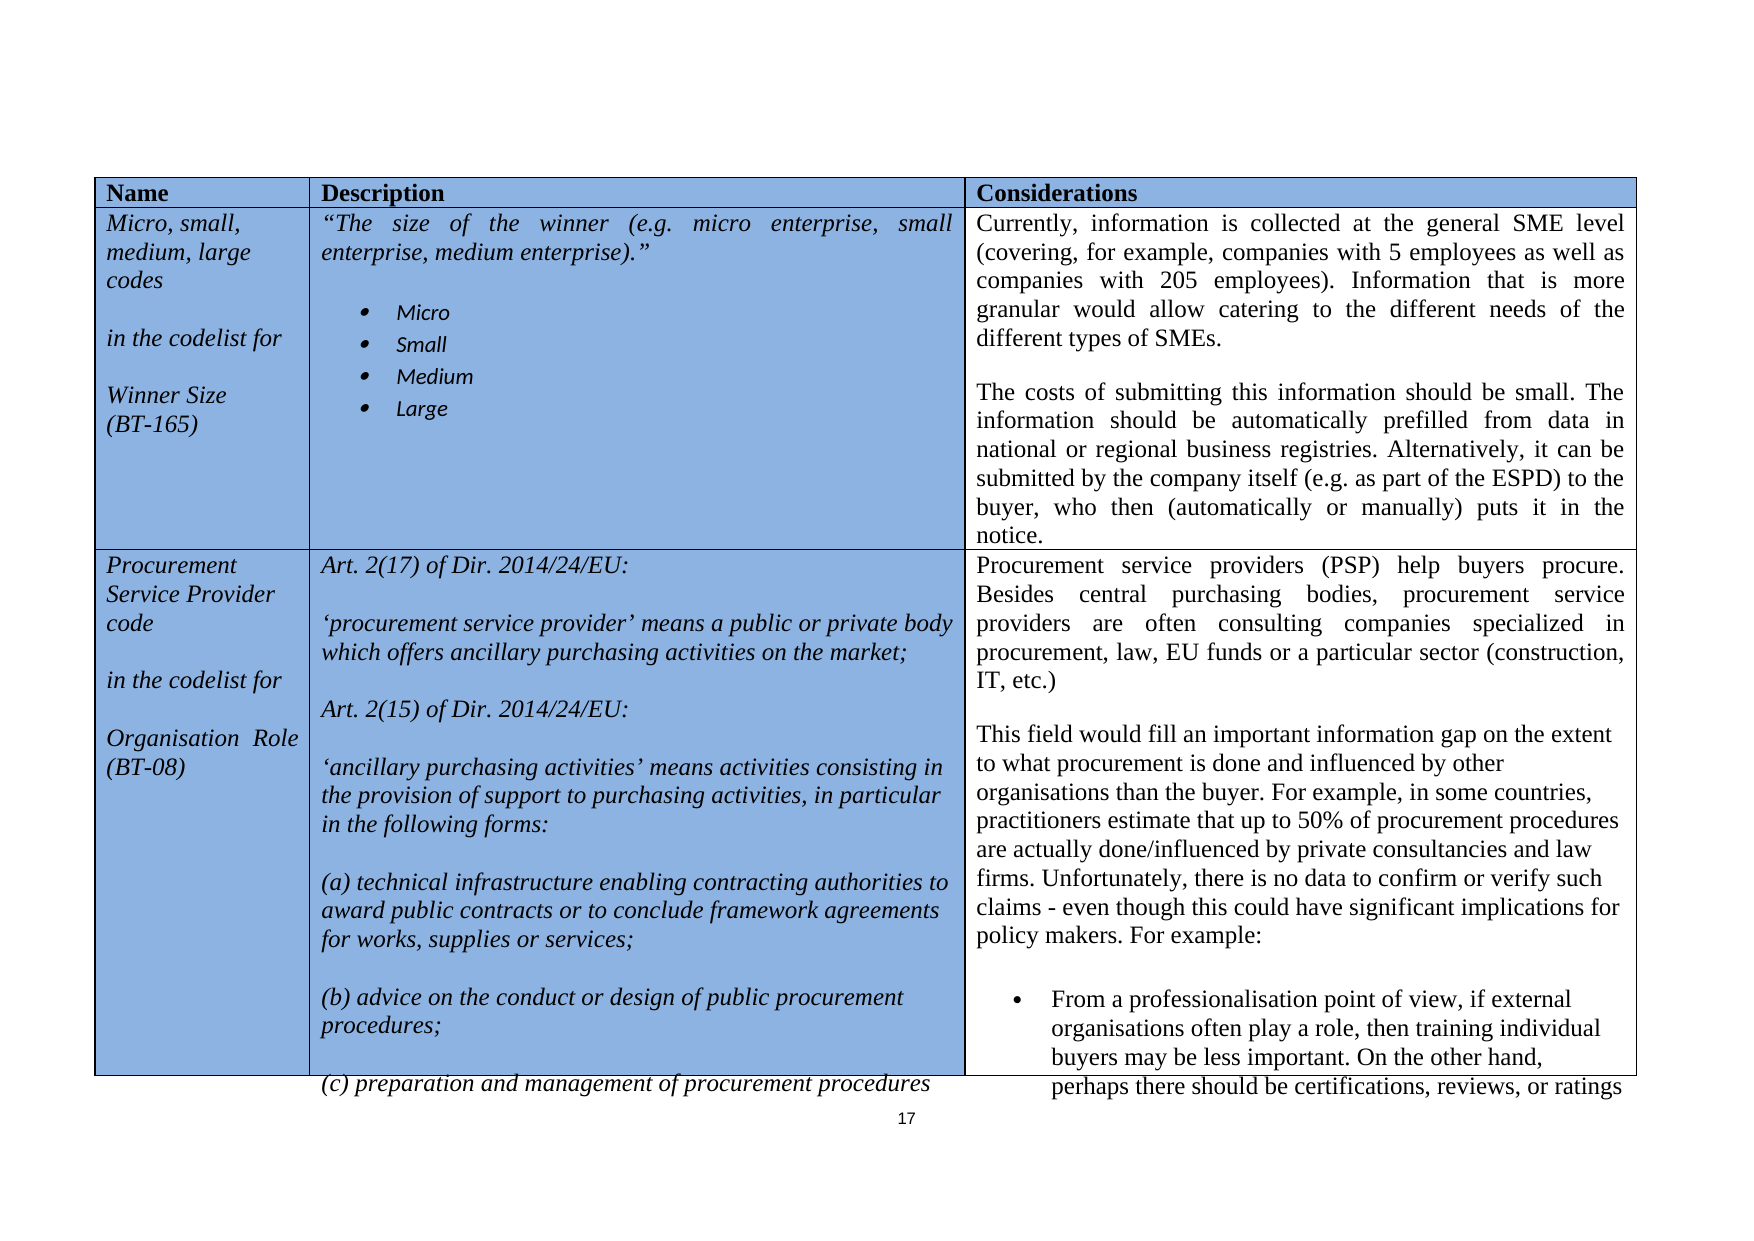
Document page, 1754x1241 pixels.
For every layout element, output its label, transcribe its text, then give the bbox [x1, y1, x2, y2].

table_cell Micro, small, medium, large codes in the codelist for Winner Size (BT-165) [96, 208, 309, 549]
table_header Considerations [966, 178, 1636, 207]
table_header Name [96, 178, 309, 207]
table_cell Procurement service providers (PSP) help buyers procure. Besides central purchasing bodies, procurement service providers are often consulting companies specialized in procurement, law, EU funds or a particular sector (construction, IT, etc.) This field would fill an important information gap on the extent to what procurement is done and influenced by other organisations than the buyer. For example, in some countries, practitioners estimate that up to 50% of procurement procedures are actually done/influenced by private consultancies and law firms. Unfortunately, there is no data to confirm or verify such claims - even though this could have significant implications for policy makers. For example: From a professionalisation point of view, if external organisations often play a role, then training individual buyers may be less important. On the other hand, perhaps there should be certifications, reviews, or ratings for PSPs. If PSPs seldom play a role, perhaps there is space for improving professionalisation through better support from (private or public) procurement expert centres. Where external organisations often play a role, it might also be worth paying more attention to the prevention of conflict of interest (as mentioned in 2014/24/EU Art. 24, paragraph 2). [966, 550, 1636, 1075]
table_cell Art. 2(17) of Dir. 2014/24/EU: ‘procurement service provider’ means a public or private body which offers ancillary purchasing activities on the market; Art. 2(15) of Dir. 2014/24/EU: ‘ancillary purchasing activities’ means activities consisting in the provision of support to purchasing activities, in particular in the following forms: (a) technical infrastructure enabling contracting authorities to award public contracts or to conclude framework agreements for works, supplies or services; (b) advice on the conduct or design of public procurement procedures; (c) preparation and management of procurement procedures on behalf and for the account of the contracting authority concerned; [310, 550, 964, 1075]
table_header Description [310, 178, 964, 207]
table_cell Currently, information is collected at the general SME level (covering, for example, companies with 5 employees as well as companies with 205 employees). Information that is more granular would allow catering to the different needs of the different types of SMEs. The costs of submitting this information should be small. The information should be automatically prefilled from data in national or regional business registries. Alternatively, it can be submitted by the company itself (e.g. as part of the ESPD) to the buyer, who then (automatically or manually) puts it in the notice. [966, 208, 1636, 549]
table_cell “The size of the winner (e.g. micro enterprise, small enterprise, medium enterprise).” Micro Small Medium Large [310, 208, 964, 549]
table_cell Procurement Service Provider code in the codelist for Organisation Role (BT-08) [96, 550, 309, 1075]
